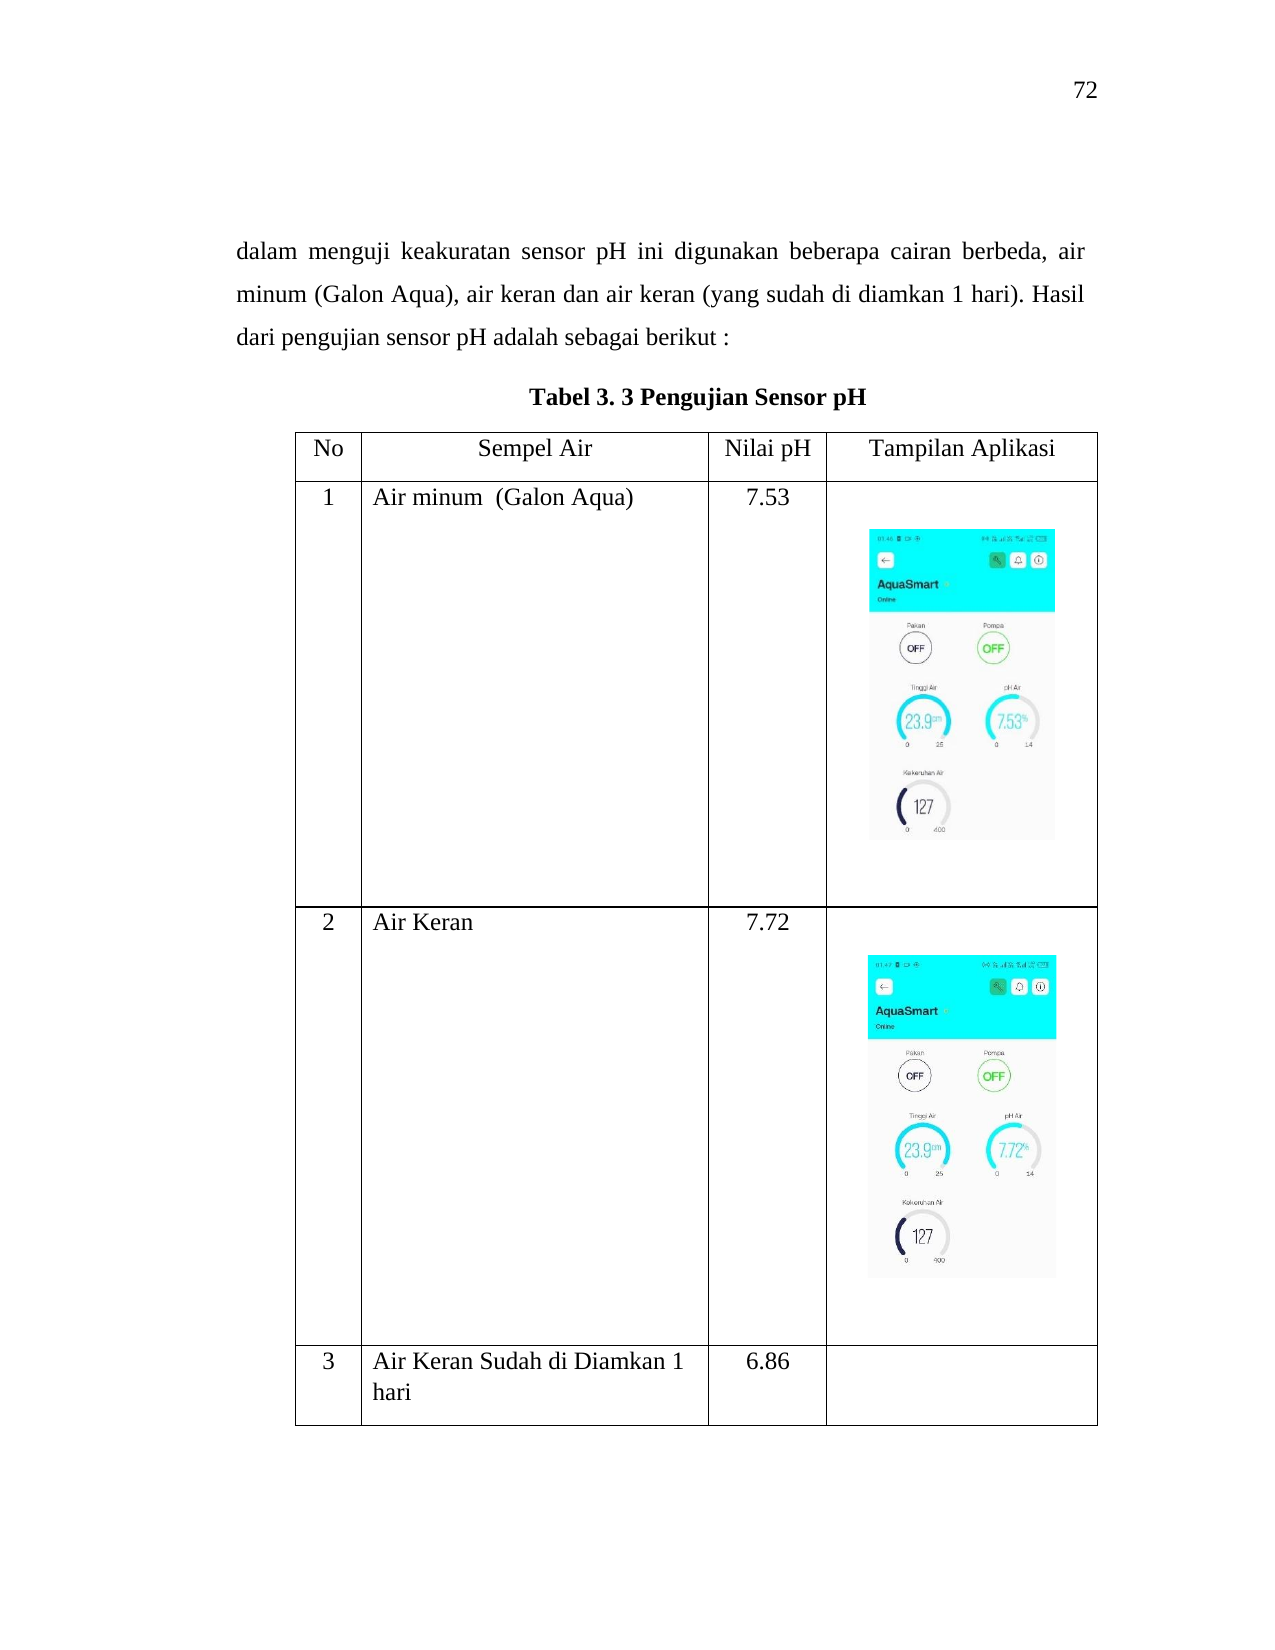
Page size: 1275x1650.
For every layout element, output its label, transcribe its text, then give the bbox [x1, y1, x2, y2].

table_header Sempel Air [362, 433, 708, 481]
text Tabel 3. 3 Pengujian Sensor pH [236, 382, 1098, 411]
table_header Tampilan Aplikasi [827, 433, 1097, 481]
table_cell 7.53 [709, 482, 826, 906]
table_cell 7.72 [709, 908, 826, 1345]
table_cell 6.86 [709, 1346, 826, 1424]
table_cell 1 [296, 482, 361, 906]
table_cell Air Keran [362, 908, 708, 1345]
table_cell [827, 1346, 1097, 1424]
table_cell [362, 1346, 708, 1424]
table_header No [296, 433, 361, 481]
picture [869, 529, 1055, 840]
table_header Nilai pH [709, 433, 826, 481]
table_cell Air minum (Galon Aqua) [362, 482, 708, 906]
picture [867, 955, 1057, 1278]
table_cell 2 [296, 908, 361, 1345]
table_cell [827, 908, 1097, 1345]
table_cell 3 [296, 1346, 361, 1424]
table_cell [827, 482, 1097, 906]
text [236, 236, 1085, 351]
